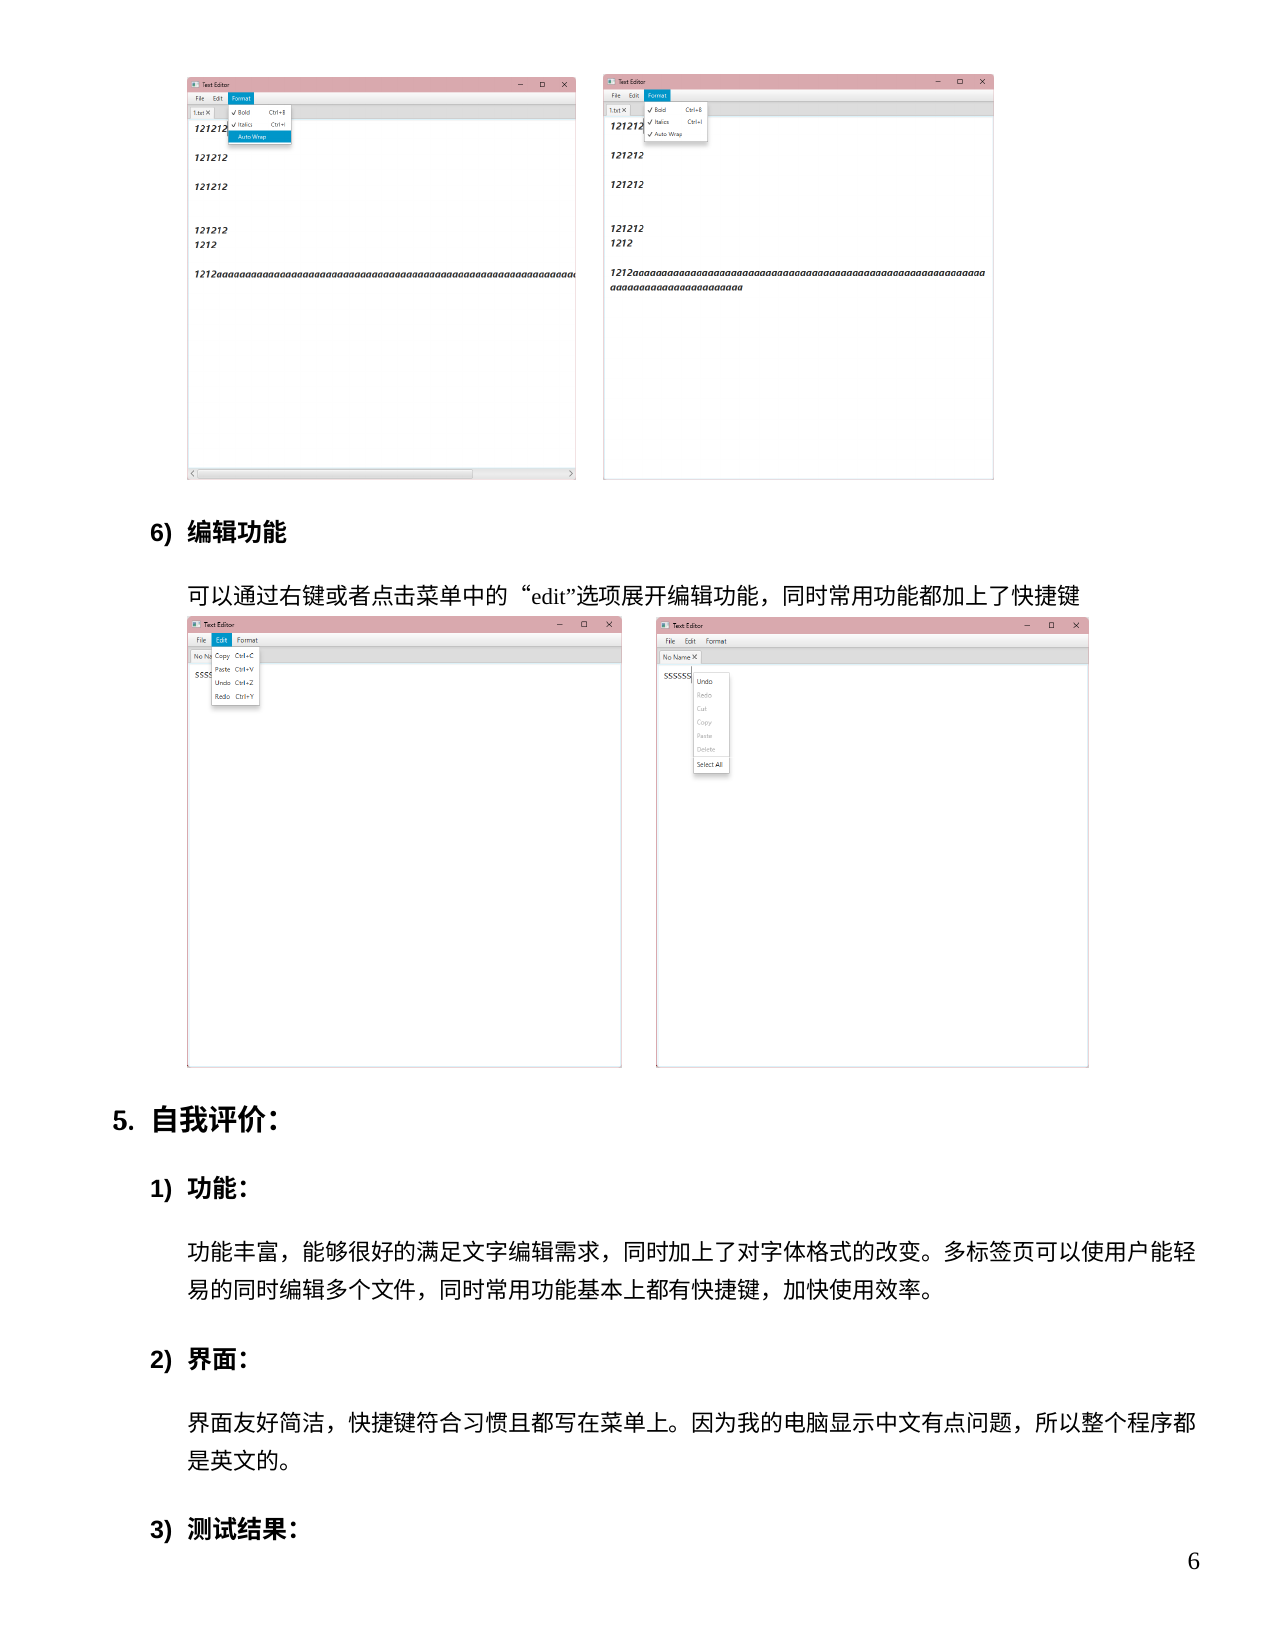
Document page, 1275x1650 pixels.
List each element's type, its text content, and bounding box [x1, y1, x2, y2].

list 测试结果： [150, 1510, 1200, 1546]
text 编辑功能 [150, 513, 1200, 549]
picture [187, 616, 622, 1068]
text 界面友好简洁，快捷键符合习惯且都写在菜单上。因为我的电脑显示中文有点问题，所以整个程序都是英文的。 [187, 1404, 1200, 1476]
picture [187, 77, 576, 480]
text 可以通过右键或者点击菜单中的“edit”选项展开编辑功能，同时常用功能都加上了快捷键 [187, 578, 1200, 611]
picture [603, 74, 994, 480]
text 功能丰富，能够很好的满足文字编辑需求，同时加上了对字体格式的改变。多标签页可以使用户能轻易的同时编辑多个文件，同时常用功能基本上都有快捷键，加快使用效率。 [187, 1234, 1200, 1305]
list 功能： [150, 1168, 1200, 1204]
list 界面： [150, 1339, 1200, 1375]
text 自我评价： [112, 1097, 1200, 1139]
picture [656, 617, 1089, 1068]
